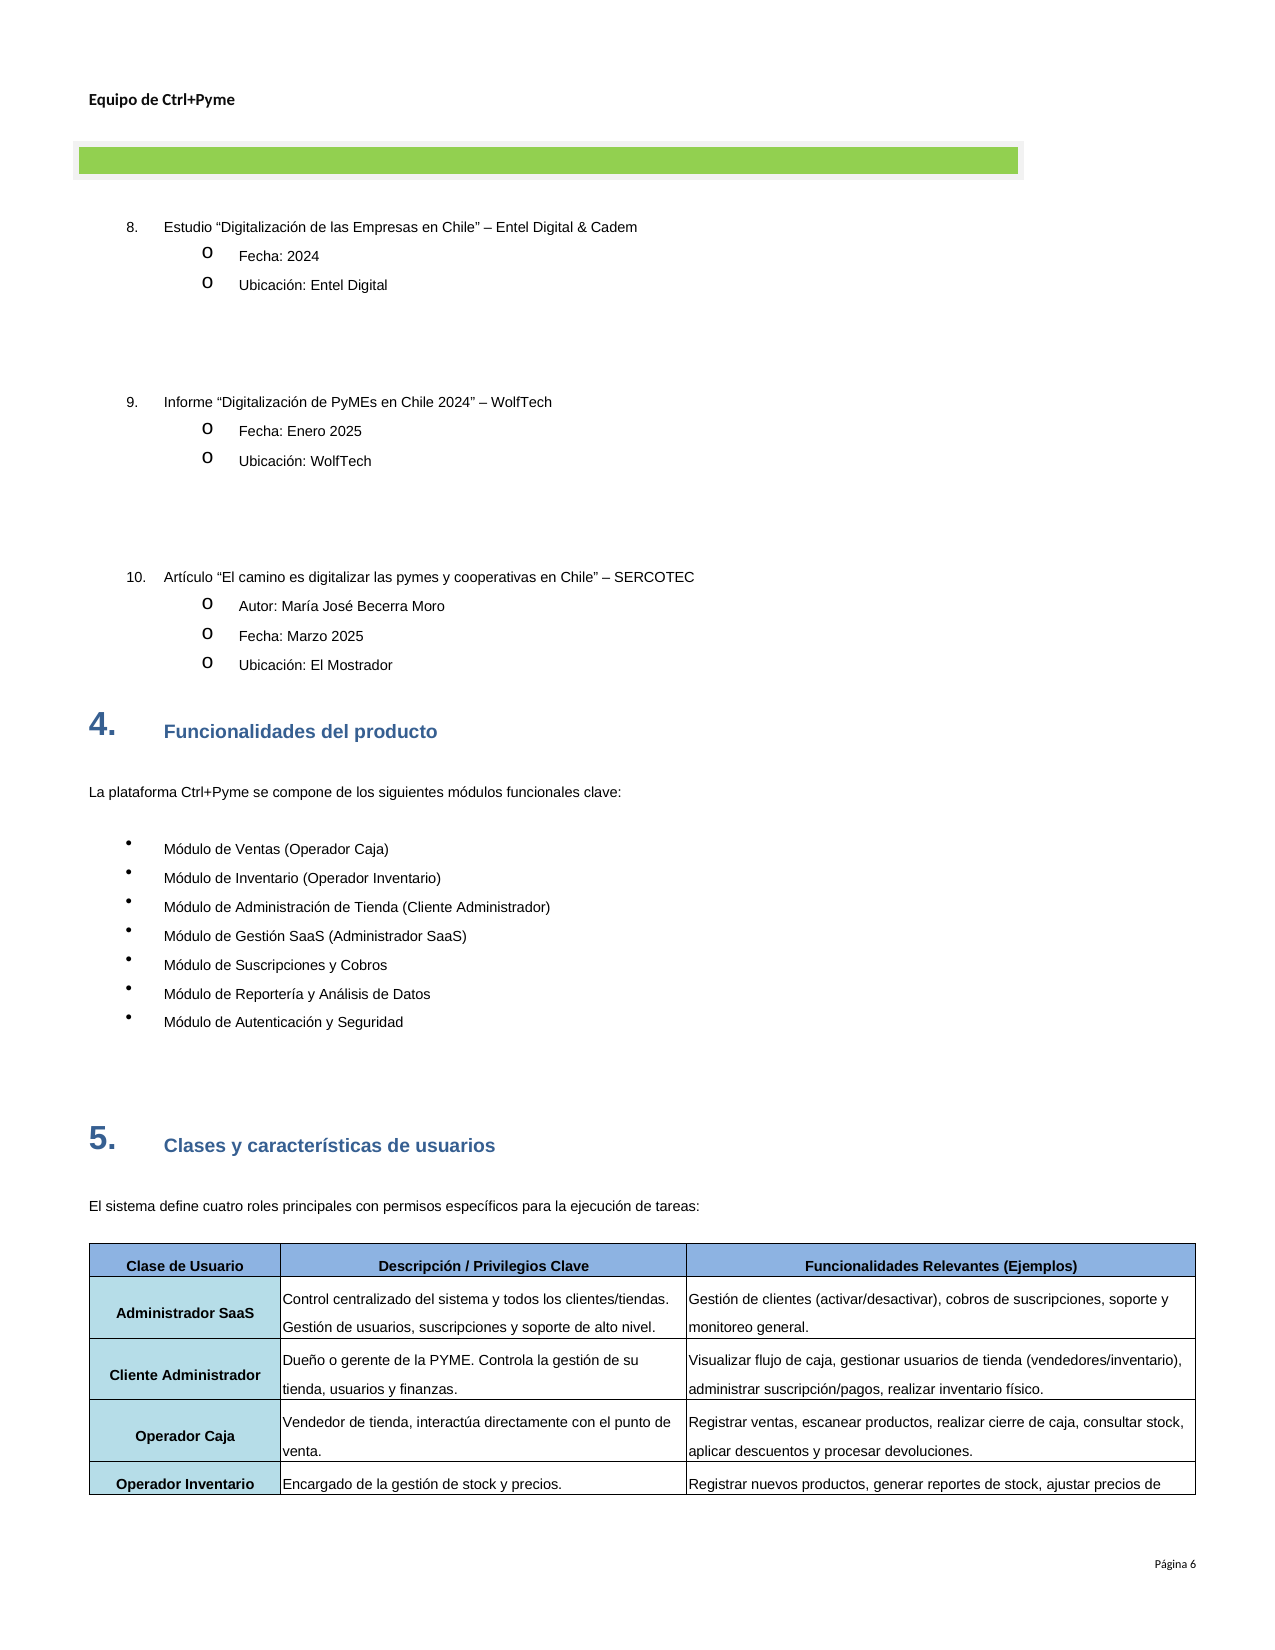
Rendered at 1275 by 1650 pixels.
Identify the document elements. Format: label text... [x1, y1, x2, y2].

table_header Funcionalidades Relevantes (Ejemplos) [687, 1244, 1195, 1276]
list Módulo de Reportería y Análisis de Datos [126, 973, 1196, 1002]
table_header Clase de Usuario [90, 1244, 280, 1276]
list Módulo de Suscripciones y Cobros [126, 945, 1196, 973]
list Ubicación: Entel Digital [201, 265, 1196, 295]
table_cell Dueño o gerente de la PYME. Controla la gestión de su tienda, usuarios y finanzas. [281, 1339, 686, 1399]
table_header Descripción / Privilegios Clave [281, 1244, 686, 1276]
list Fecha: 2024 [201, 236, 1196, 265]
list Módulo de Autenticación y Seguridad [126, 1002, 1196, 1031]
table_cell Vendedor de tienda, interactúa directamente con el punto de venta. [281, 1400, 686, 1461]
table_cell Registrar ventas, escanear productos, realizar cierre de caja, consultar stock, aplicar descuentos y procesar devoluciones. [687, 1400, 1195, 1461]
list Módulo de Ventas (Operador Caja) [126, 829, 1196, 858]
list Funcionalidades del producto [88, 704, 1196, 743]
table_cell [281, 1462, 686, 1494]
list Clases y características de usuarios [88, 1118, 1196, 1156]
text El sistema define cuatro roles principales con permisos específicos para la ejecución de tareas: [88, 1186, 1196, 1214]
list Artículo “El camino es digitalizar las pymes y cooperativas en Chile” – SERCOTEC [126, 557, 1196, 586]
table_cell Operador Caja [90, 1400, 280, 1461]
table_cell Gestión de clientes (activar/desactivar), cobros de suscripciones, soporte y monitoreo general. [687, 1277, 1195, 1338]
list Módulo de Administración de Tienda (Cliente Administrador) [126, 887, 1196, 916]
list Módulo de Gestión SaaS (Administrador SaaS) [126, 916, 1196, 945]
table_cell Visualizar flujo de caja, gestionar usuarios de tienda (vendedores/inventario), administrar suscripción/pagos, realizar inventario físico. [687, 1339, 1195, 1399]
list Estudio “Digitalización de las Empresas en Chile” – Entel Digital & Cadem [126, 207, 1196, 236]
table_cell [687, 1462, 1195, 1494]
list Fecha: Marzo 2025 [201, 616, 1196, 645]
table_cell Administrador SaaS [90, 1277, 280, 1338]
text La plataforma Ctrl+Pyme se compone de los siguientes módulos funcionales clave: [88, 772, 1196, 801]
list Módulo de Inventario (Operador Inventario) [126, 858, 1196, 887]
list Informe “Digitalización de PyMEs en Chile 2024” – WolfTech [126, 382, 1196, 411]
list Ubicación: El Mostrador [201, 645, 1196, 675]
table_cell Operador Inventario [90, 1462, 280, 1494]
table_cell Control centralizado del sistema y todos los clientes/tiendas. Gestión de usuarios, suscripciones y soporte de alto nivel. [281, 1277, 686, 1338]
list Fecha: Enero 2025 [201, 411, 1196, 440]
list Ubicación: WolfTech [201, 440, 1196, 470]
table_cell Cliente Administrador [90, 1339, 280, 1399]
list Autor: María José Becerra Moro [201, 586, 1196, 616]
